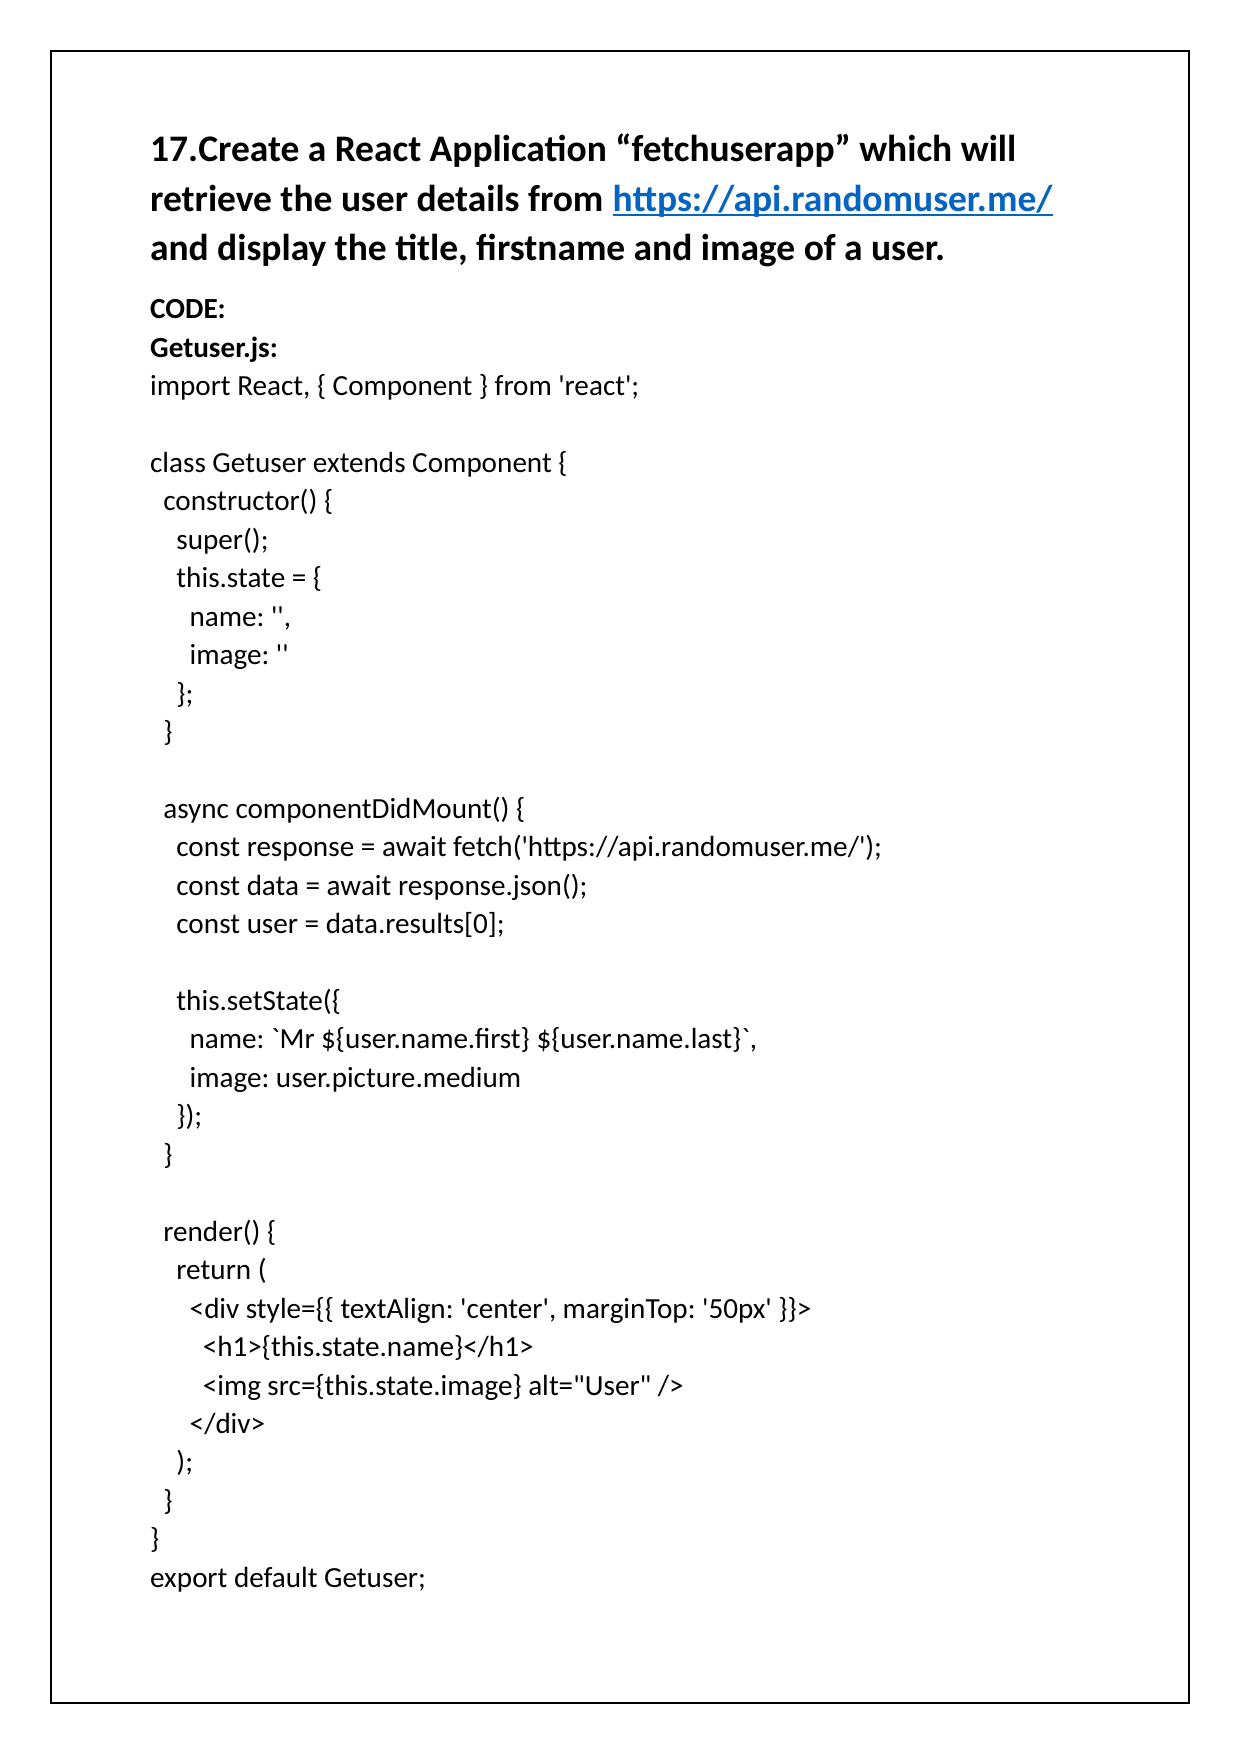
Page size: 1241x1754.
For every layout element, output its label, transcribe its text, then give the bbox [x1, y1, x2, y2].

text return ( [150, 1251, 1090, 1287]
text } [150, 713, 1090, 749]
text 17.Create a React Application “fetchuserapp” which will retrieve the user details from https://api.randomuser.me/ and display the title, firstname and image of a user. [150, 125, 1090, 270]
text <h1>{this.state.name}</h1> [150, 1328, 1090, 1364]
text import React, { Component } from 'react'; [150, 367, 1090, 403]
text ); [150, 1443, 1090, 1479]
text image: user.picture.medium [150, 1059, 1090, 1095]
text } [150, 1482, 1090, 1517]
text Getuser.js: [150, 329, 1090, 364]
text this.state = { [150, 559, 1090, 595]
text const user = data.results[0]; [150, 905, 1090, 941]
text </div> [150, 1405, 1090, 1441]
text const response = await fetch('https://api.randomuser.me/'); [150, 828, 1090, 864]
text constructor() { [150, 482, 1090, 518]
text this.setState({ [150, 982, 1090, 1018]
text export default Getuser; [150, 1559, 1090, 1594]
text } [150, 1520, 1090, 1556]
text image: '' [150, 636, 1090, 672]
text }); [150, 1097, 1090, 1133]
text name: '', [150, 598, 1090, 633]
text class Getuser extends Component { [150, 444, 1090, 480]
text <div style={{ textAlign: 'center', marginTop: '50px' }}> [150, 1290, 1090, 1325]
text } [150, 1136, 1090, 1172]
text render() { [150, 1213, 1090, 1248]
text const data = await response.json(); [150, 867, 1090, 902]
text }; [150, 675, 1090, 710]
text name: `Mr ${user.name.first} ${user.name.last}`, [150, 1021, 1090, 1056]
text super(); [150, 521, 1090, 557]
text <img src={this.state.image} alt="User" /> [150, 1367, 1090, 1402]
text async componentDidMount() { [150, 790, 1090, 826]
text CODE: [150, 290, 1090, 326]
